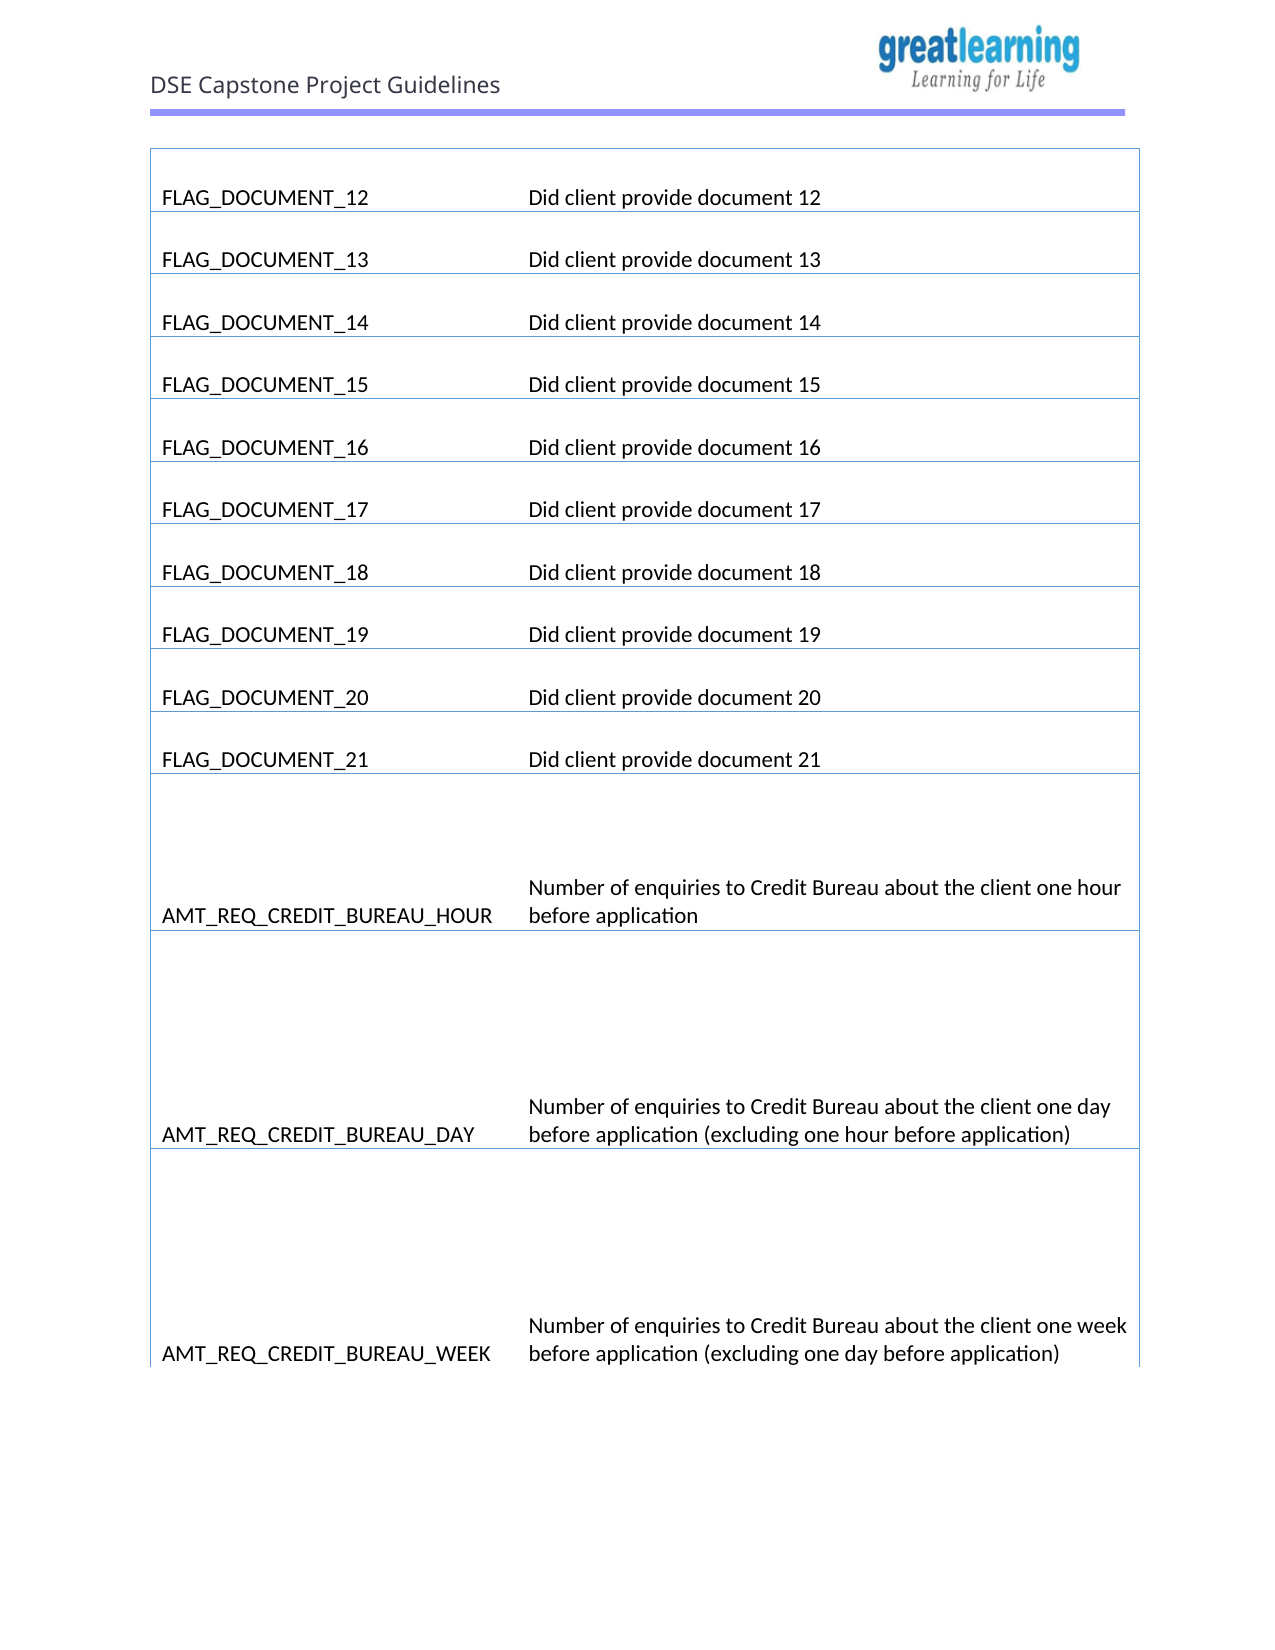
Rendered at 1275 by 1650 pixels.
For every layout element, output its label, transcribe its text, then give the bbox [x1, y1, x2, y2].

table_cell Did client provide document 12 [517, 149, 1139, 211]
table_cell Did client provide document 19 [517, 587, 1139, 648]
picture [875, 20, 1082, 94]
table_cell AMT_REQ_CREDIT_BUREAU_DAY [151, 931, 517, 1148]
table_cell Number of enquiries to Credit Bureau about the client one day before application (excluding one hour before application) [517, 931, 1139, 1148]
table_cell Did client provide document 16 [517, 399, 1139, 461]
table_cell Did client provide document 17 [517, 462, 1139, 523]
table_cell Did client provide document 21 [517, 712, 1139, 773]
table_cell Did client provide document 18 [517, 524, 1139, 586]
table_cell Did client provide document 20 [517, 649, 1139, 711]
table_cell FLAG_DOCUMENT_17 [151, 462, 517, 523]
table_cell AMT_REQ_CREDIT_BUREAU_WEEK [151, 1149, 517, 1367]
table_cell FLAG_DOCUMENT_12 [151, 149, 517, 211]
picture [150, 109, 1125, 116]
table_cell FLAG_DOCUMENT_14 [151, 274, 517, 336]
table_cell FLAG_DOCUMENT_16 [151, 399, 517, 461]
table_cell FLAG_DOCUMENT_21 [151, 712, 517, 773]
table_cell Did client provide document 14 [517, 274, 1139, 336]
table_cell Number of enquiries to Credit Bureau about the client one week before application (excluding one day before application) [517, 1149, 1139, 1367]
table_cell FLAG_DOCUMENT_20 [151, 649, 517, 711]
table_cell Did client provide document 13 [517, 212, 1139, 273]
table_cell FLAG_DOCUMENT_13 [151, 212, 517, 273]
table_cell FLAG_DOCUMENT_15 [151, 337, 517, 398]
table_cell Number of enquiries to Credit Bureau about the client one hour before application [517, 774, 1139, 929]
table_cell Did client provide document 15 [517, 337, 1139, 398]
table_cell FLAG_DOCUMENT_18 [151, 524, 517, 586]
table_cell FLAG_DOCUMENT_19 [151, 587, 517, 648]
table_cell AMT_REQ_CREDIT_BUREAU_HOUR [151, 774, 517, 929]
